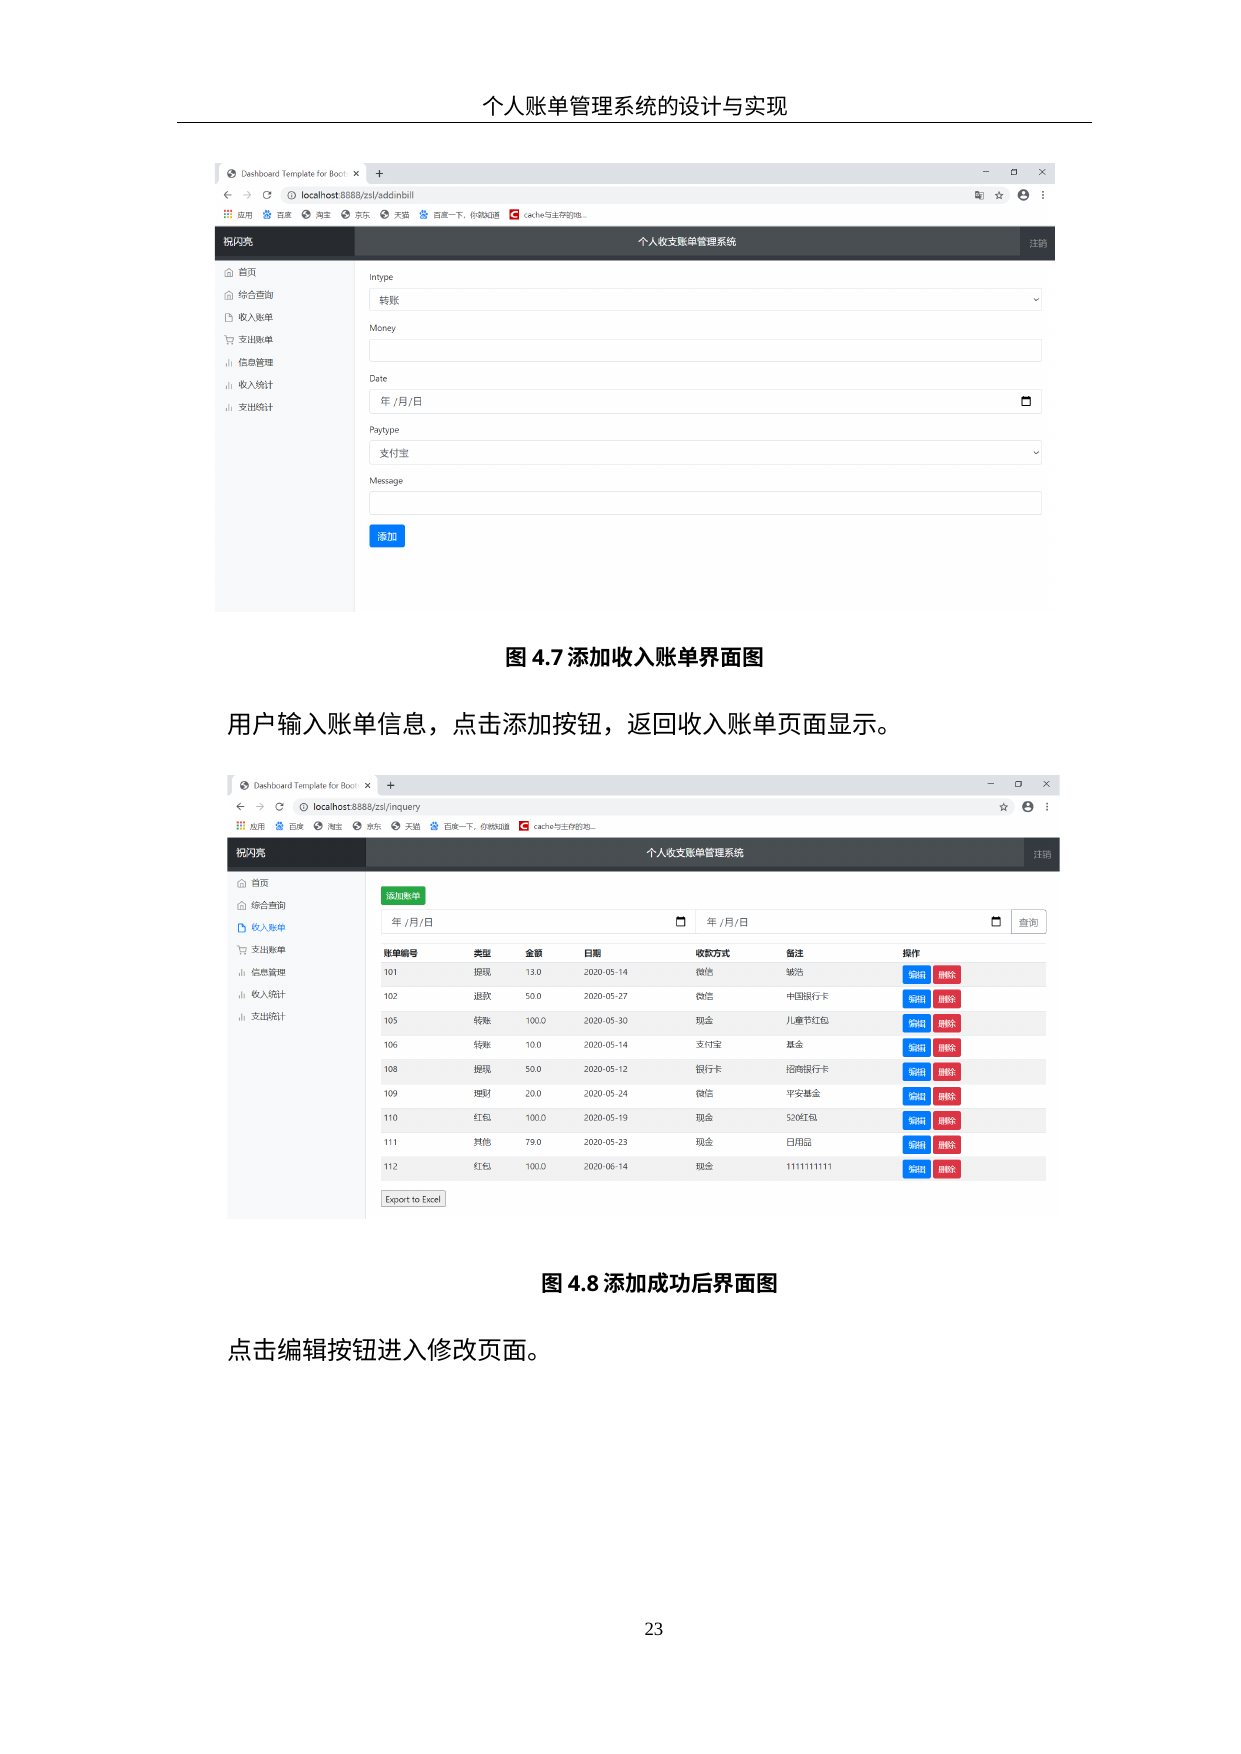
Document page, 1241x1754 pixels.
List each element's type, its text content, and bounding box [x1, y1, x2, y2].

text 用户输入账单信息，点击添加按钮，返回收入账单页面显示。 [177, 689, 1092, 757]
picture [214, 163, 1055, 612]
text 图4.8添加成功后界面图 [177, 1265, 1092, 1299]
text 点击编辑按钮进入修改页面。 [177, 1315, 1092, 1383]
text 图4.7添加收入账单界面图 [177, 639, 1092, 673]
picture [227, 775, 1060, 1219]
